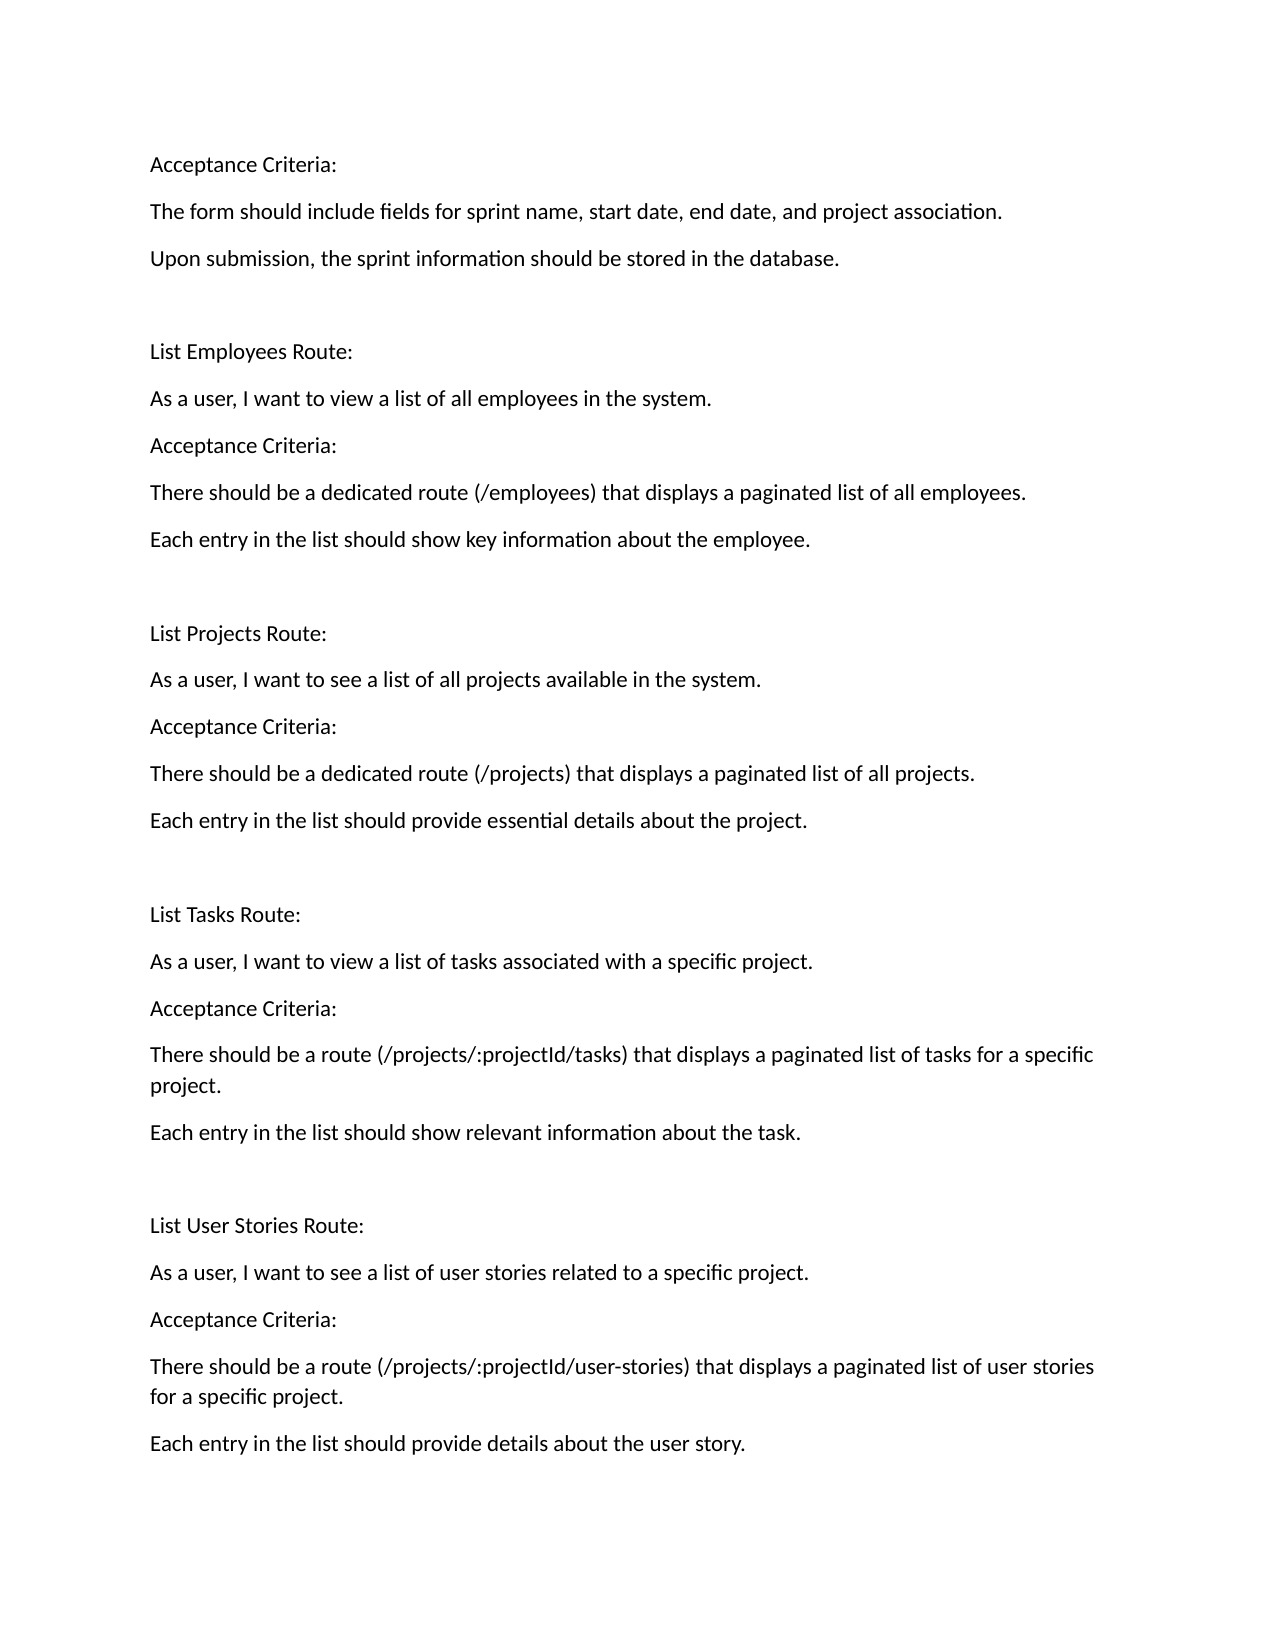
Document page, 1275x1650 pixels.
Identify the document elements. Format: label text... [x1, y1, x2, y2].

text List Tasks Route: [150, 900, 1125, 928]
text Acceptance Criteria: [150, 431, 1125, 459]
text As a user, I want to view a list of all employees in the system. [150, 384, 1125, 412]
text There should be a route (/projects/:projectId/user-stories) that displays a paginated list of user stories for a specific project. [150, 1352, 1125, 1410]
text Each entry in the list should provide essential details about the project. [150, 806, 1125, 834]
text Acceptance Criteria: [150, 994, 1125, 1022]
text List User Stories Route: [150, 1211, 1125, 1239]
text Acceptance Criteria: [150, 150, 1125, 178]
text As a user, I want to view a list of tasks associated with a specific project. [150, 947, 1125, 975]
text List Projects Route: [150, 619, 1125, 647]
text List Employees Route: [150, 337, 1125, 366]
text Acceptance Criteria: [150, 1305, 1125, 1333]
text There should be a dedicated route (/projects) that displays a paginated list of all projects. [150, 759, 1125, 787]
text As a user, I want to see a list of user stories related to a specific project. [150, 1258, 1125, 1286]
text As a user, I want to see a list of all projects available in the system. [150, 666, 1125, 694]
text Each entry in the list should provide details about the user story. [150, 1429, 1125, 1457]
text The form should include fields for sprint name, start date, end date, and project association. [150, 197, 1125, 225]
text There should be a route (/projects/:projectId/tasks) that displays a paginated list of tasks for a specific project. [150, 1041, 1125, 1099]
text Each entry in the list should show key information about the employee. [150, 525, 1125, 553]
text There should be a dedicated route (/employees) that displays a paginated list of all employees. [150, 478, 1125, 506]
text Acceptance Criteria: [150, 712, 1125, 741]
text Upon submission, the sprint information should be stored in the database. [150, 244, 1125, 272]
text Each entry in the list should show relevant information about the task. [150, 1118, 1125, 1146]
